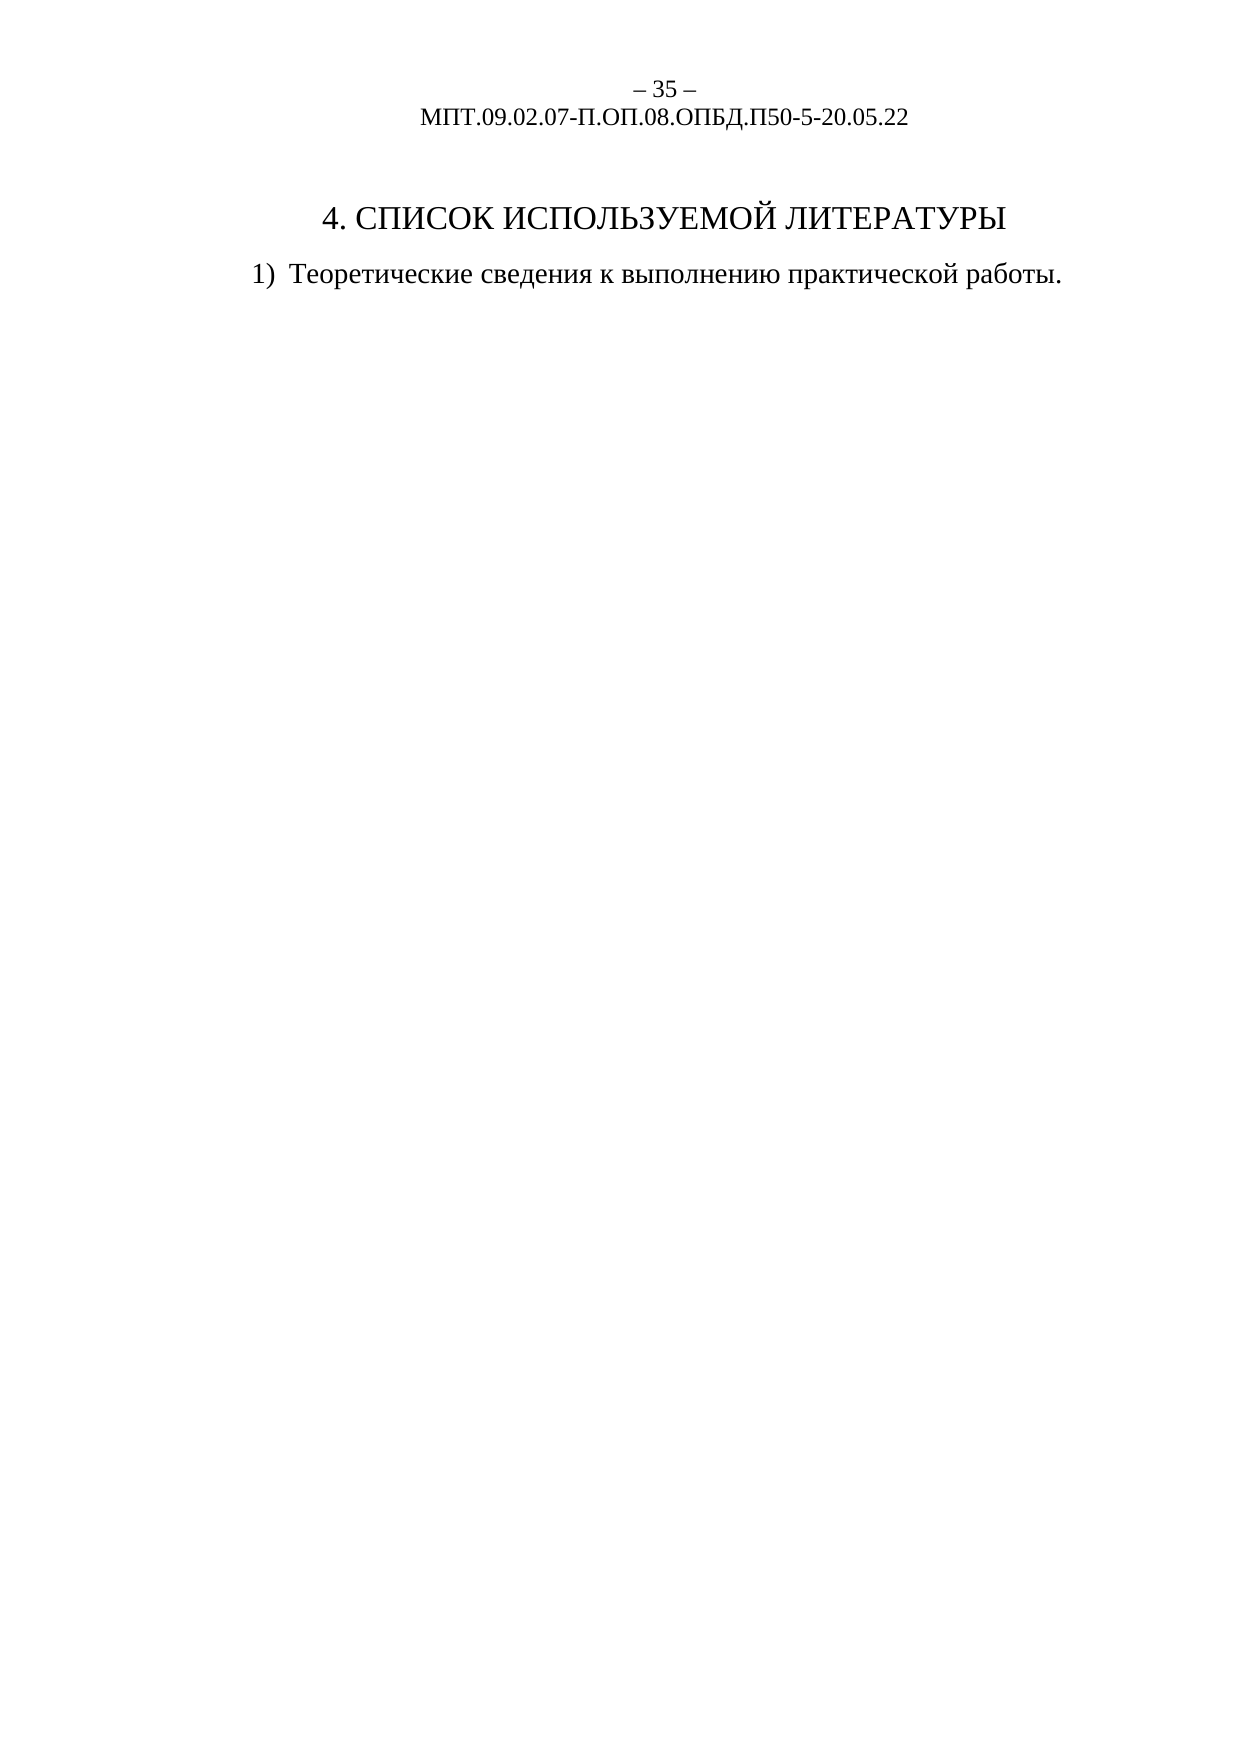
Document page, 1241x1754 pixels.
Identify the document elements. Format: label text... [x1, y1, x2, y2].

text 4. СПИСОК ИСПОЛЬЗУЕМОЙ ЛИТЕРАТУРЫ [177, 198, 1152, 237]
list Теоретические сведения к выполнению практической работы. [251, 256, 1152, 289]
